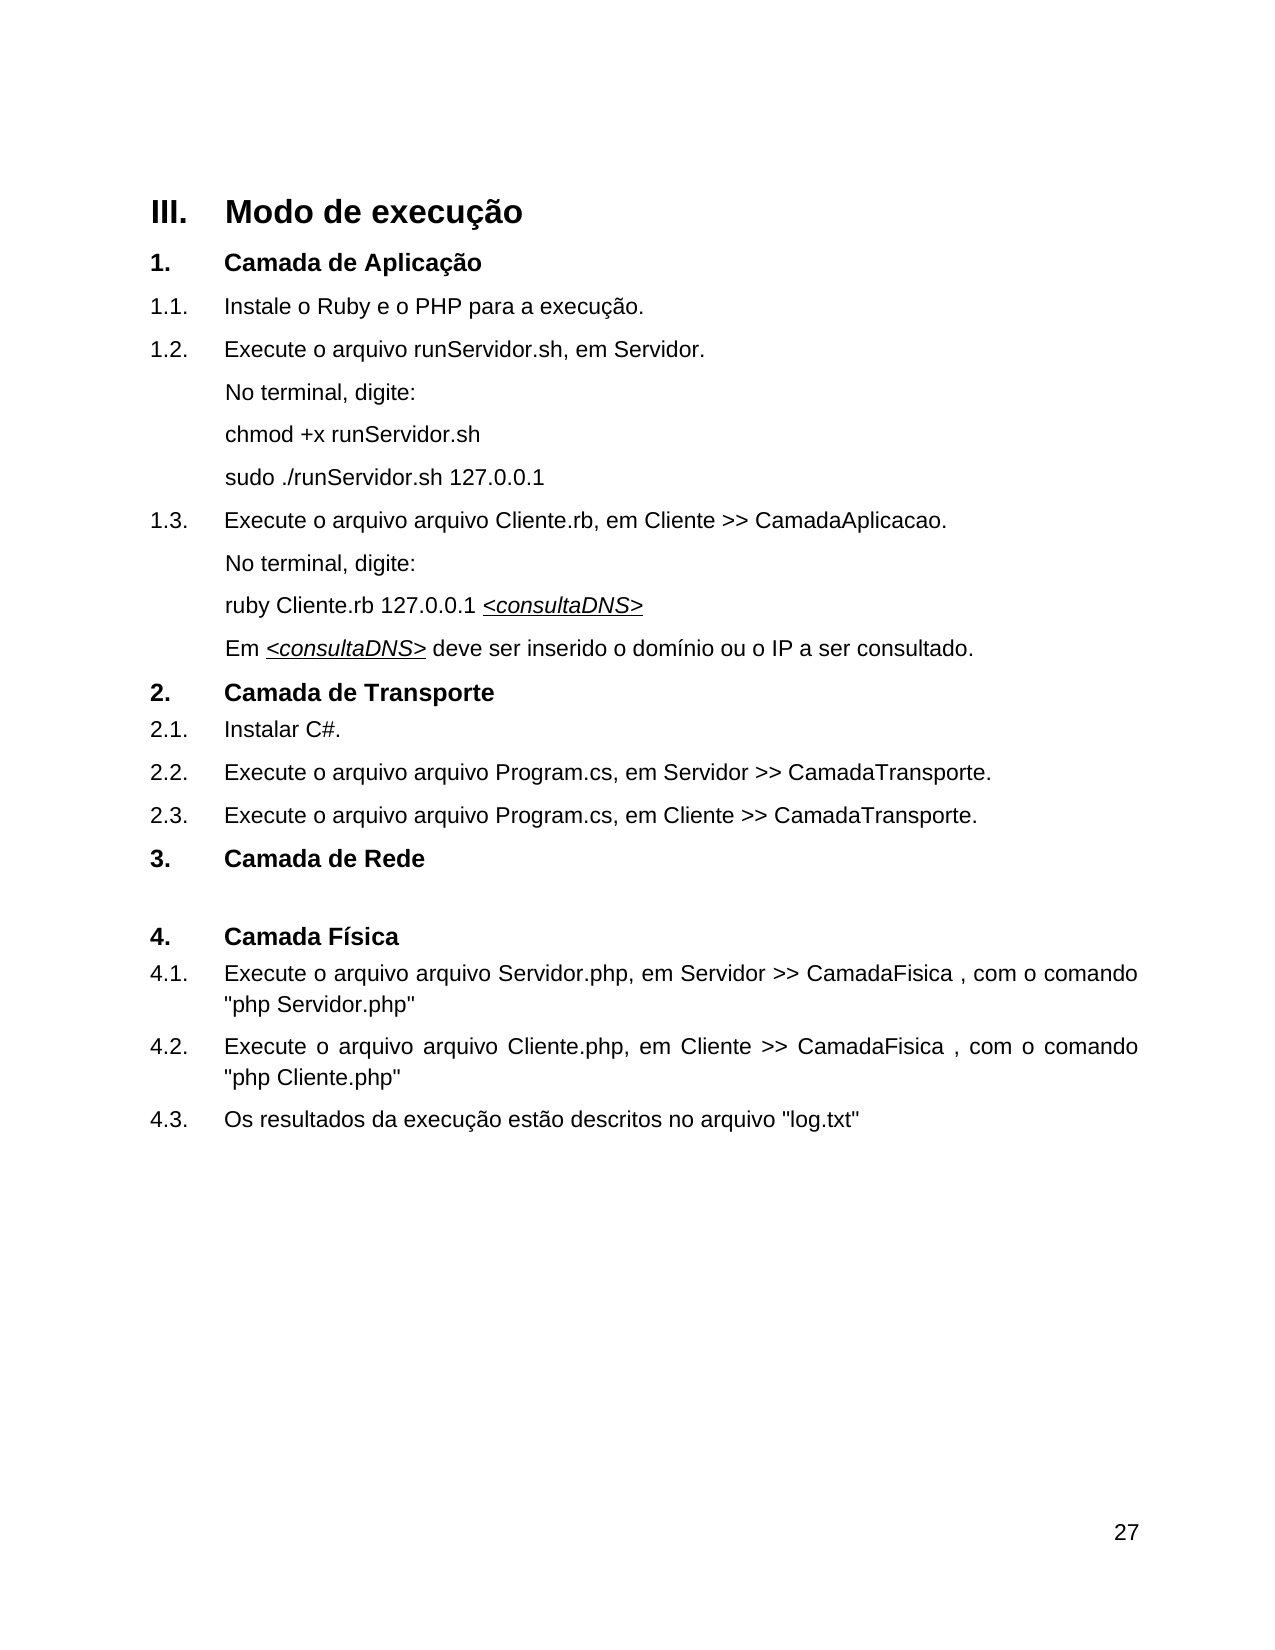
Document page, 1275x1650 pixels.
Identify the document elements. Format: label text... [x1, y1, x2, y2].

text sudo ./runServidor.sh 127.0.0.1 [150, 464, 1139, 490]
list Instalar C#. [150, 716, 1139, 743]
list Execute o arquivo arquivo Program.cs, em Servidor >> CamadaTransporte. [150, 759, 1139, 785]
text No terminal, digite: [225, 379, 1139, 405]
list Execute o arquivo runServidor.sh, em Servidor. [150, 336, 1139, 362]
list Instale o Ruby e o PHP para a execução. [150, 293, 1139, 319]
text Em <consultaDNS> deve ser inserido o domínio ou o IP a ser consultado. [150, 635, 1139, 661]
list Execute o arquivo arquivo Cliente.rb, em Cliente >> CamadaAplicacao. [150, 507, 1139, 533]
list Camada de Transporte [150, 678, 1139, 706]
text No terminal, digite: [225, 549, 1139, 576]
list Execute o arquivo arquivo Servidor.php, em Servidor >> CamadaFisica , com o comando "php Servidor.php" [150, 960, 1139, 1017]
list Os resultados da execução estão descritos no arquivo "log.txt" [150, 1106, 1139, 1132]
list Camada de Rede [150, 844, 1139, 873]
text chmod +x runServidor.sh [150, 421, 1139, 448]
subtitle Modo de execução [187, 192, 1139, 230]
list Execute o arquivo arquivo Program.cs, em Cliente >> CamadaTransporte. [150, 802, 1139, 828]
list Camada de Aplicação [150, 248, 1139, 277]
list Camada Física [150, 922, 1139, 950]
text ruby Cliente.rb 127.0.0.1 <consultaDNS> [225, 592, 1139, 618]
list Execute o arquivo arquivo Cliente.php, em Cliente >> CamadaFisica , com o comando "php Cliente.php" [150, 1033, 1139, 1090]
